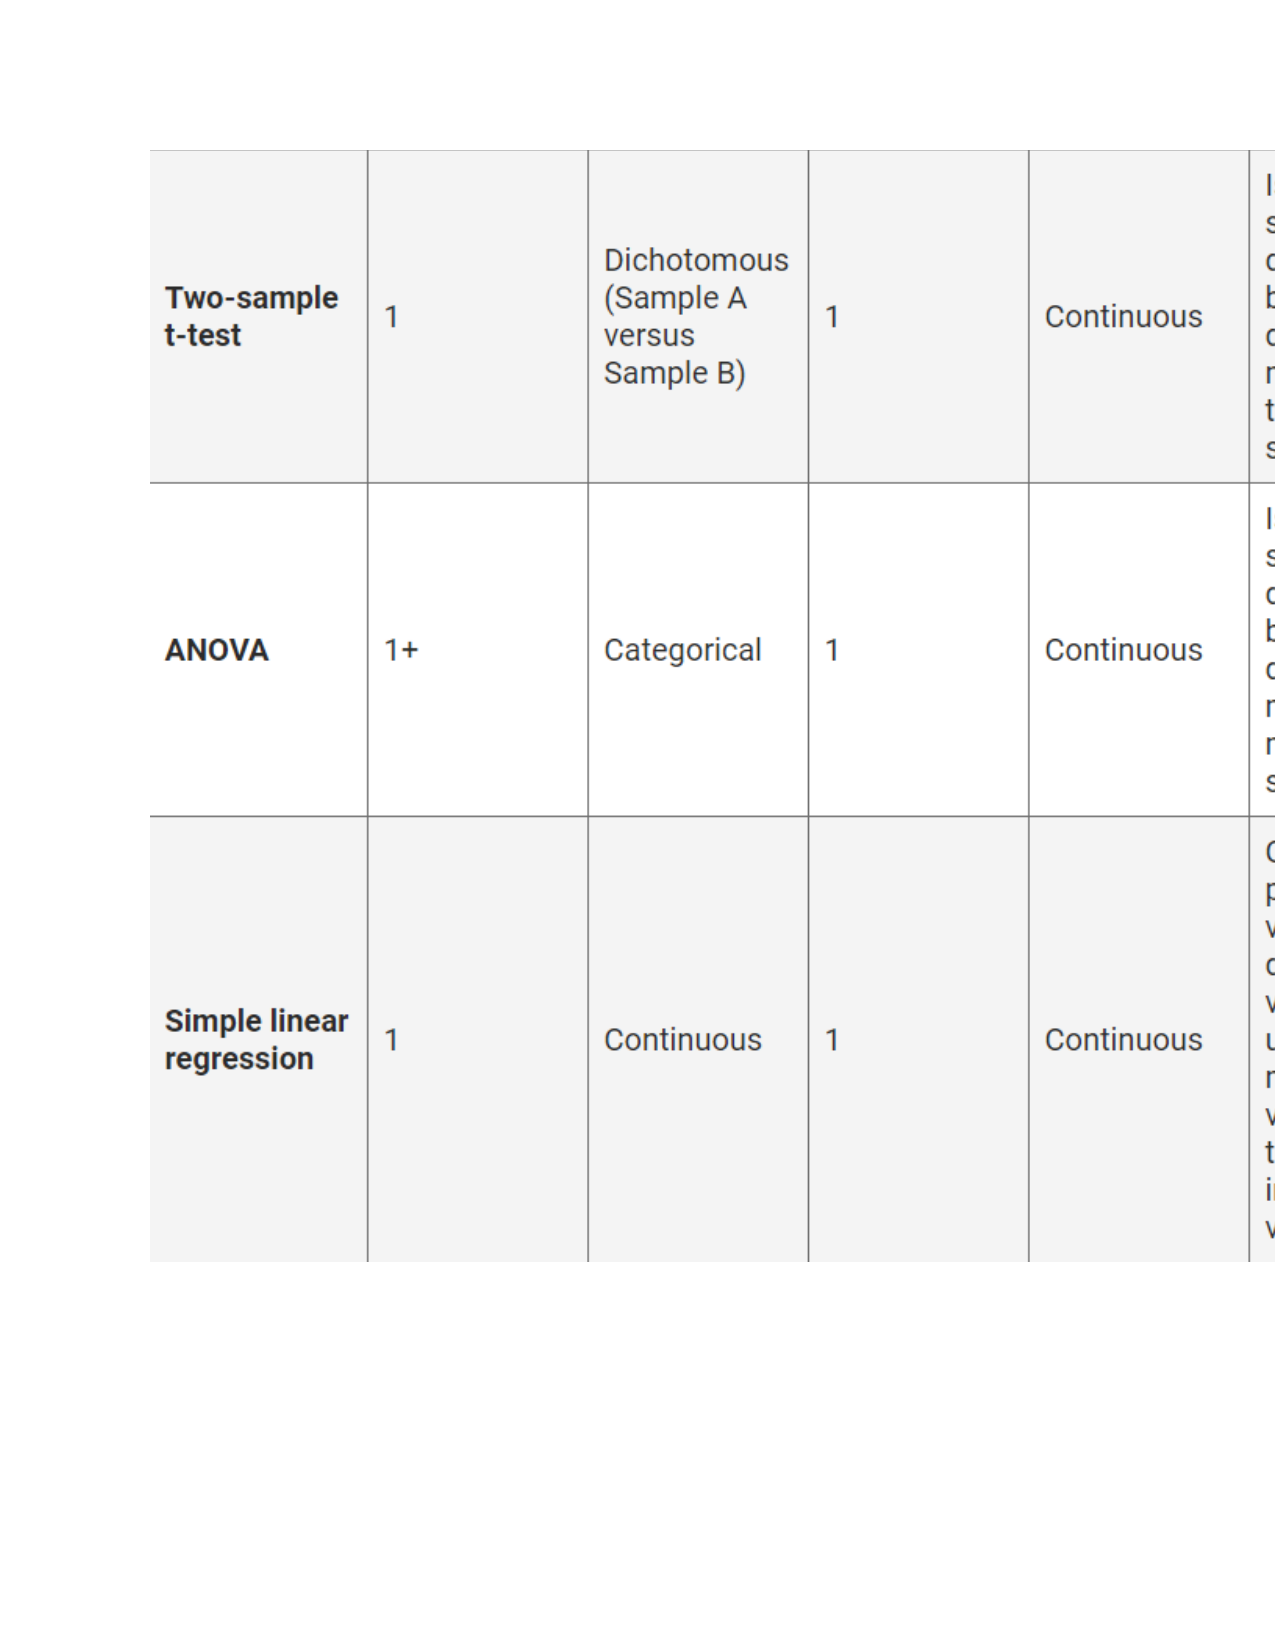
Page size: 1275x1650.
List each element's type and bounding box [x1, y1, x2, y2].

picture [150, 150, 1275, 1262]
